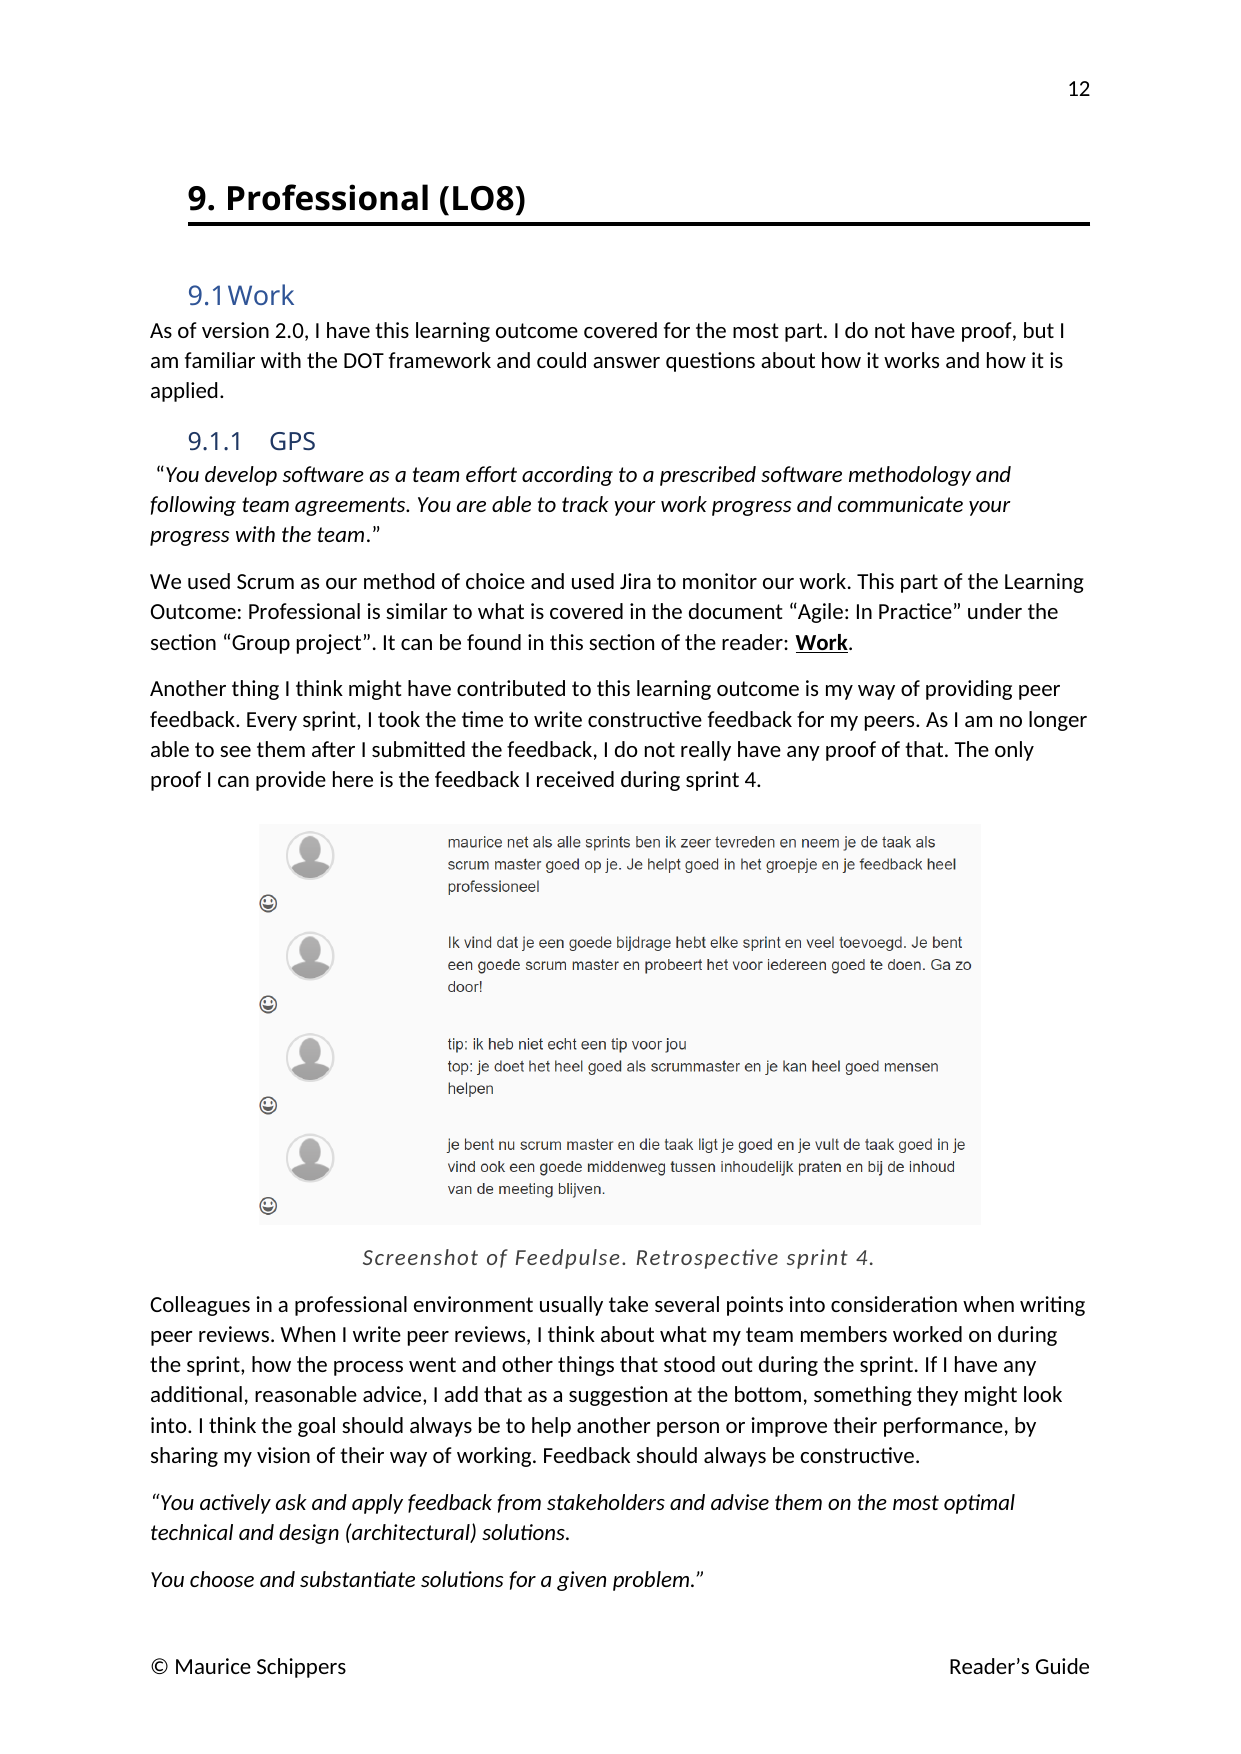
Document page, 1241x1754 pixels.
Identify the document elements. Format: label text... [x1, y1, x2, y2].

text Another thing I think might have contributed to this learning outcome is my way of providing peer feedback. Every sprint, I took the time to write constructive feedback for my peers. As I am no longer able to see them after I submitted the feedback, I do not really have any proof of that. The only proof I can provide here is the feedback I received during sprint 4. [150, 674, 1090, 793]
picture [259, 812, 981, 1225]
text “You actively ask and apply feedback from stakeholders and advise them on the most optimal technical and design (architectural) solutions. [150, 1488, 1090, 1546]
text Colleagues in a professional environment usually take several points into consideration when writing peer reviews. When I write peer reviews, I think about what my team members worked on during the sprint, how the process went and other things that stood out during the sprint. If I have any additional, reasonable advice, I add that as a suggestion at the bottom, something they might look into. I think the goal should always be to help another person or improve their performance, by sharing my vision of their way of working. Feedback should always be constructive. [150, 1290, 1090, 1469]
subtitle Screenshot of Feedpulse. Retrospective sprint 4. [150, 1243, 1090, 1271]
subtitle GPS [187, 423, 1090, 457]
text We used Scrum as our method of choice and used Jira to monitor our work. This part of the Learning Outcome: Professional is similar to what is covered in the document “Agile: In Practice” under the section “Group project”. It can be found in this section of the reader: Work. [150, 567, 1090, 656]
text As of version 2.0, I have this learning outcome covered for the most part. I do not have proof, but I am familiar with the DOT framework and could answer questions about how it works and how it is applied. [150, 316, 1090, 404]
text You choose and substantiate solutions for a given problem.” [150, 1565, 1090, 1593]
subtitle Work [187, 276, 1090, 313]
text “You develop software as a team effort according to a prescribed software methodology and following team agreements. You are able to track your work progress and communicate your progress with the team.” [150, 460, 1090, 548]
subtitle Professional (LO8) [187, 175, 1090, 226]
